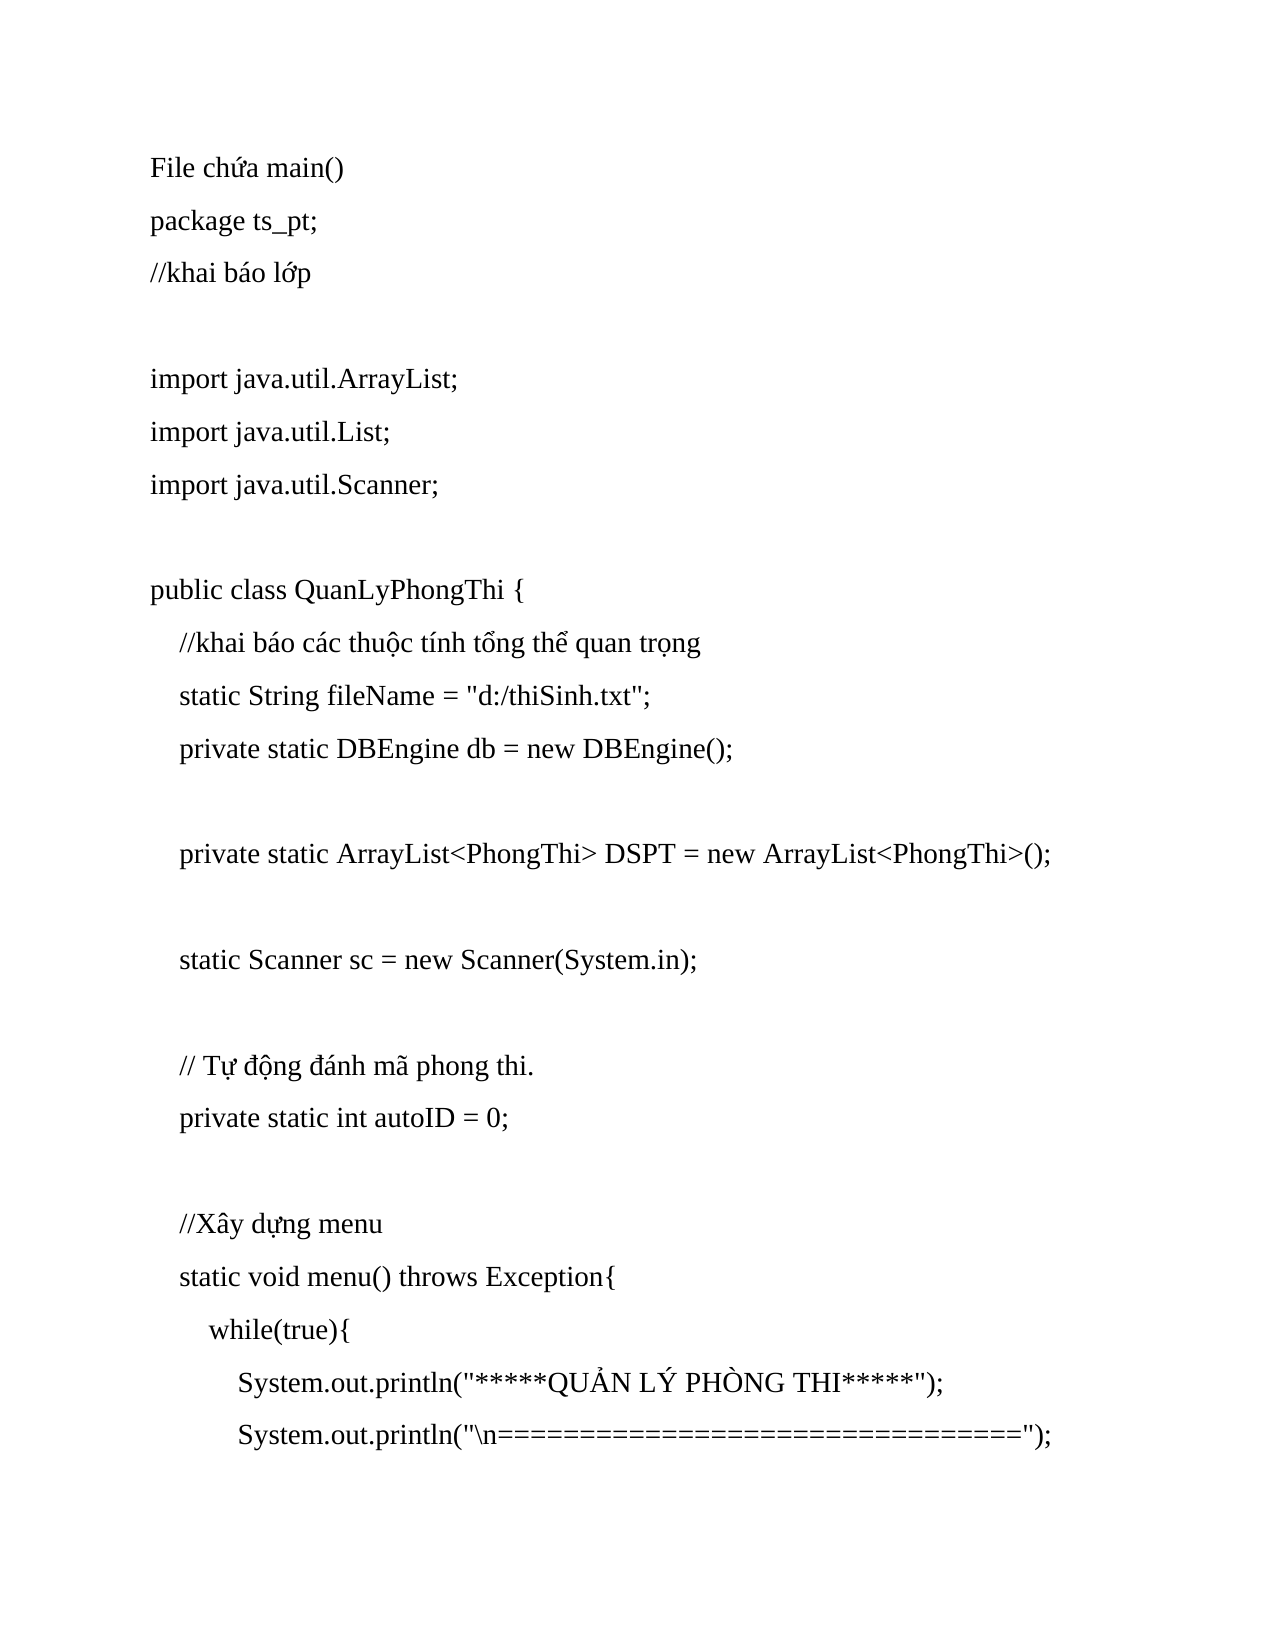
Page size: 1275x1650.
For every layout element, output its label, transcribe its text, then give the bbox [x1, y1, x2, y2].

text static void menu() throws Exception{ [150, 1259, 1125, 1293]
text public class QuanLyPhongThi { [150, 572, 1125, 606]
text private static DBEngine db = new DBEngine(); [150, 731, 1125, 764]
text System.out.println("*****QUẢN LÝ PHÒNG THI*****"); [150, 1365, 1125, 1398]
text File chứa main() [150, 150, 1125, 183]
text static String fileName = "d:/thiSinh.txt"; [150, 678, 1125, 712]
text static Scanner sc = new Scanner(System.in); [150, 942, 1125, 976]
text package ts_pt; [150, 203, 1125, 236]
text System.out.println("\n================================"); [150, 1417, 1125, 1451]
text //khai báo lớp [150, 256, 1125, 289]
text private static ArrayList<PhongThi> DSPT = new ArrayList<PhongThi>(); [150, 837, 1125, 870]
text import java.util.ArrayList; [150, 361, 1125, 395]
text private static int autoID = 0; [150, 1101, 1125, 1134]
text import java.util.Scanner; [150, 467, 1125, 500]
text import java.util.List; [150, 414, 1125, 448]
text // Tự động đánh mã phong thi. [150, 1048, 1125, 1081]
text while(true){ [150, 1312, 1125, 1345]
text //Xây dựng menu [150, 1206, 1125, 1240]
text //khai báo các thuộc tính tổng thể quan trọng [150, 625, 1125, 659]
